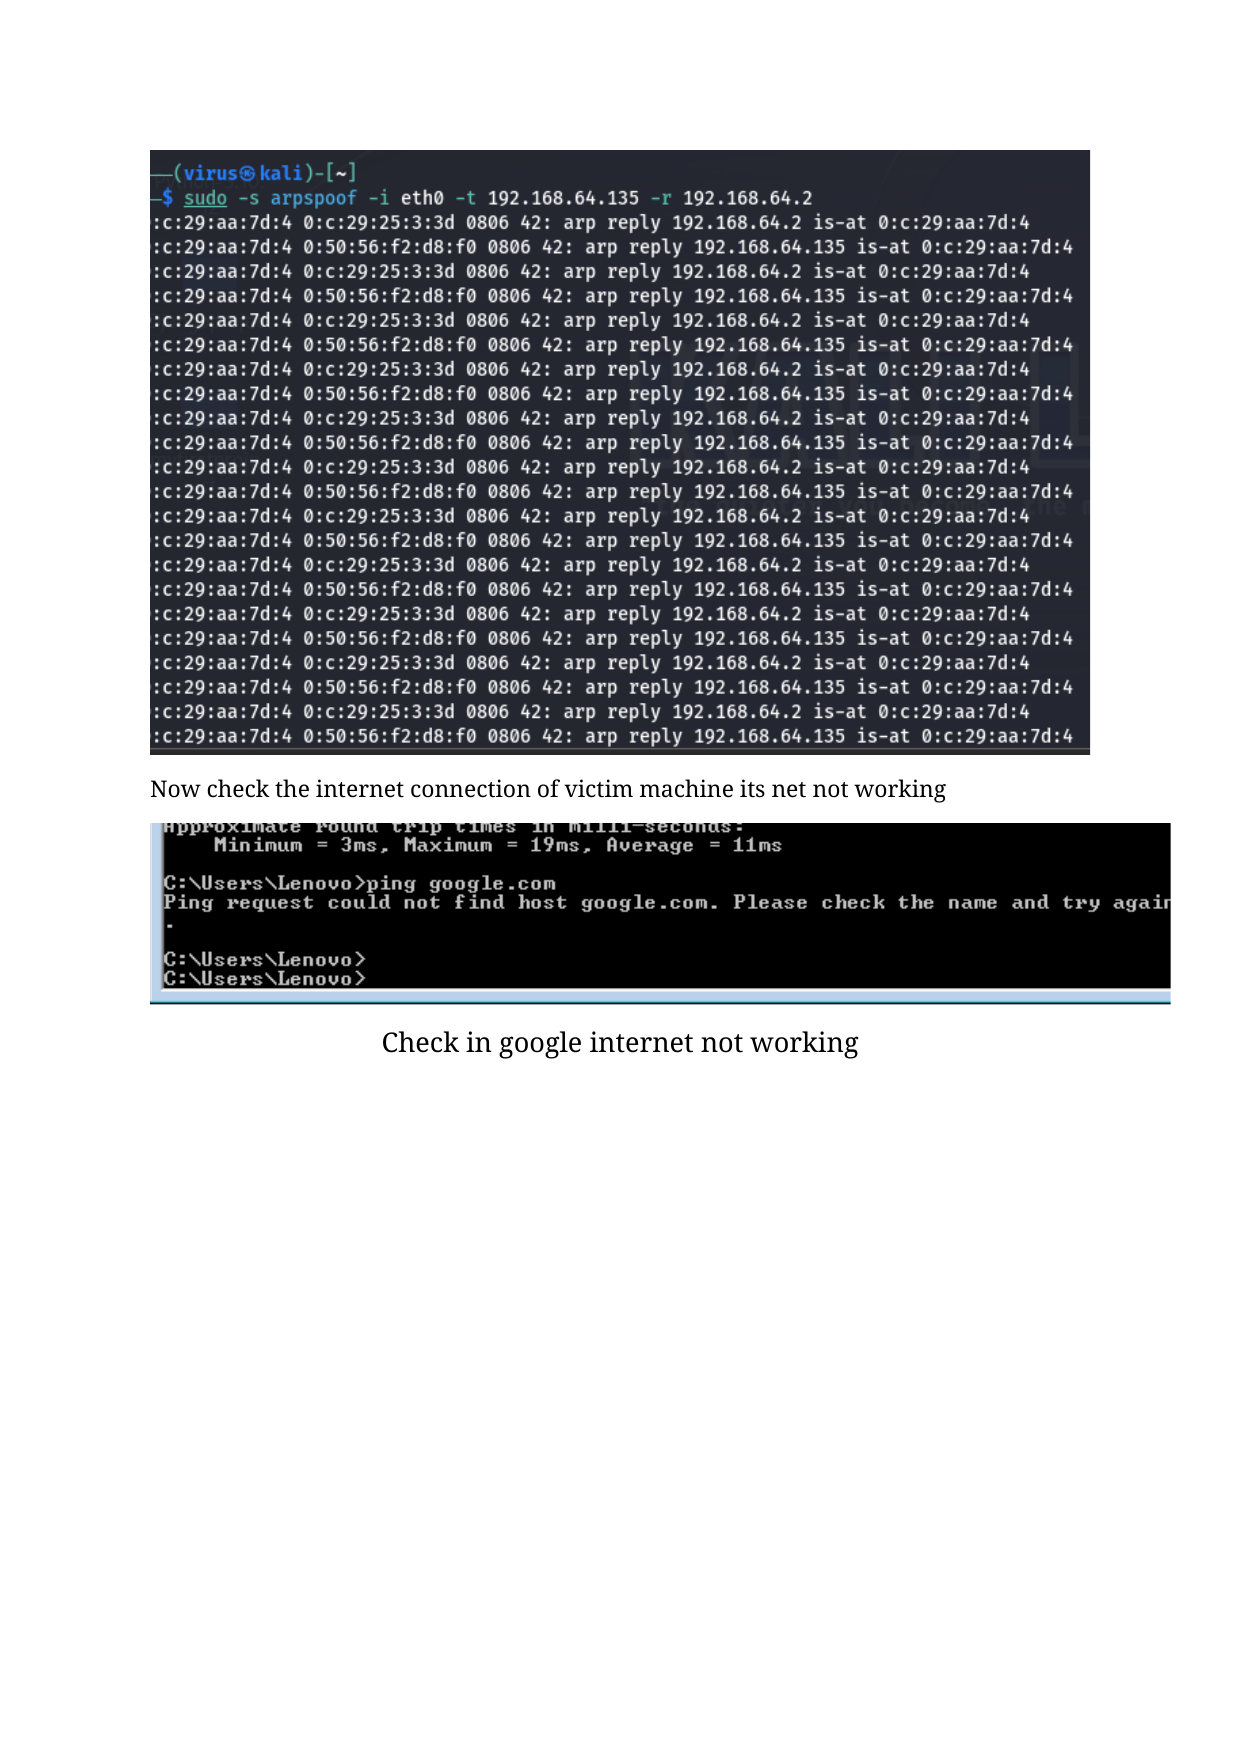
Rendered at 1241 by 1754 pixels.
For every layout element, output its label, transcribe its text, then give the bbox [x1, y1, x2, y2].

picture [150, 150, 1091, 755]
picture [150, 823, 1171, 1005]
text Check in google internet not working [150, 1023, 1090, 1060]
text Now check the internet connection of victim machine its net not working [150, 773, 1090, 804]
